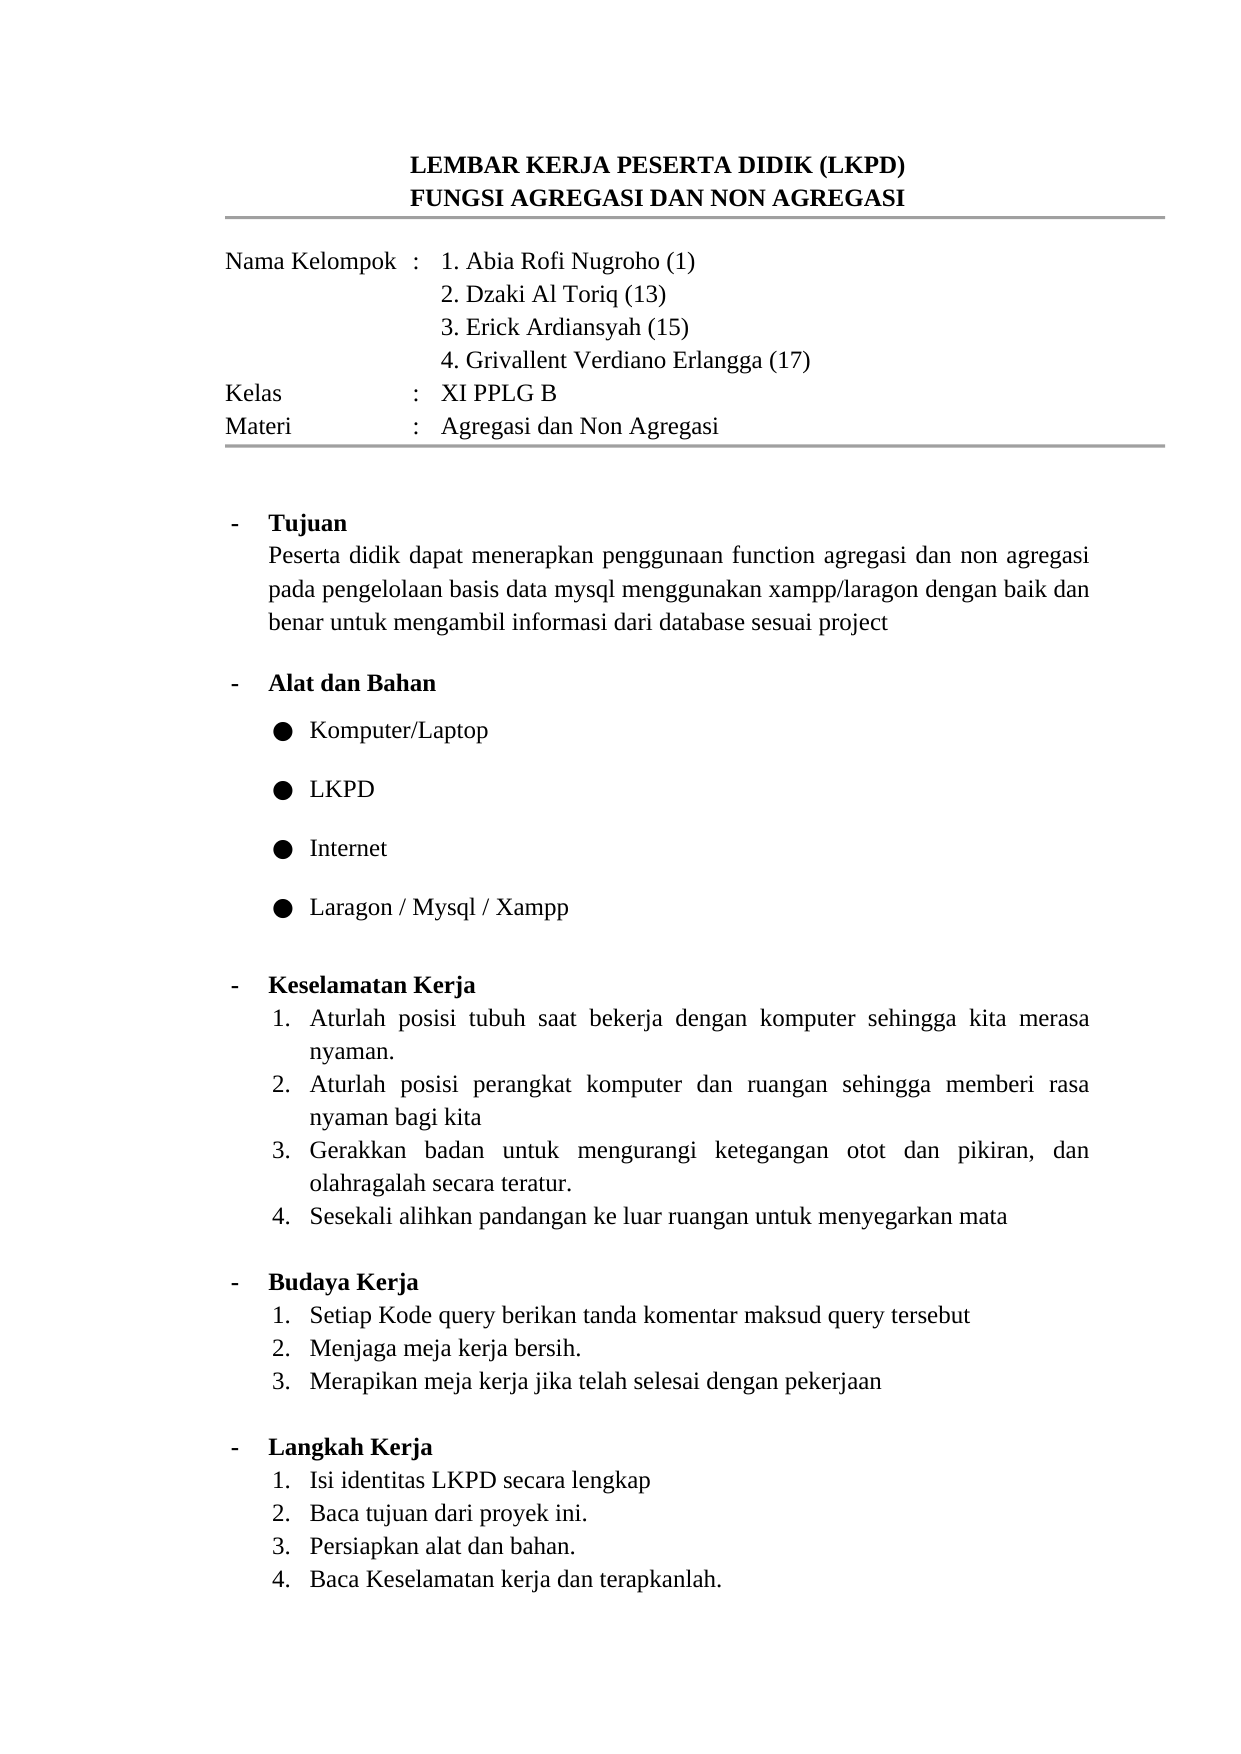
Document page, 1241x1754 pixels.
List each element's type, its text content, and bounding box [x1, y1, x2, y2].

list LKPD [272, 760, 1090, 812]
list Tujuan [231, 508, 1090, 536]
list Langkah Kerja [231, 1432, 1090, 1461]
text 2. Dzaki Al Toriq (13) [225, 279, 1090, 308]
text 4. Grivallent Verdiano Erlangga (17) [225, 345, 1090, 374]
list Menjaga meja kerja bersih. [272, 1333, 1090, 1362]
list Baca Keselamatan kerja dan terapkanlah. [272, 1564, 1090, 1593]
list Isi identitas LKPD secara lengkap [272, 1465, 1090, 1494]
list Budaya Kerja [231, 1267, 1090, 1296]
text Peserta didik dapat menerapkan penggunaan function agregasi dan non agregasi pada pengelolaan basis data mysql menggunakan xampp/laragon dengan baik dan benar untuk mengambil informasi dari database sesuai project [268, 541, 1090, 635]
list Persiapkan alat dan bahan. [272, 1531, 1090, 1560]
text LEMBAR KERJA PESERTA DIDIK (LKPD) [225, 150, 1090, 179]
list Laragon / Mysql / Xampp [272, 878, 1090, 929]
list Aturlah posisi tubuh saat bekerja dengan komputer sehingga kita merasa nyaman. [272, 1003, 1090, 1065]
list Internet [272, 819, 1090, 870]
list Sesekali alihkan pandangan ke luar ruangan untuk menyegarkan mata [272, 1201, 1090, 1230]
text FUNGSI AGREGASI DAN NON AGREGASI [225, 183, 1090, 212]
list Gerakkan badan untuk mengurangi ketegangan otot dan pikiran, dan olahragalah secara teratur. [272, 1135, 1090, 1197]
list Aturlah posisi perangkat komputer dan ruangan sehingga memberi rasa nyaman bagi kita [272, 1069, 1090, 1131]
list Merapikan meja kerja jika telah selesai dengan pekerjaan [272, 1366, 1090, 1395]
list Alat dan Bahan [231, 668, 1090, 697]
text Materi : Agregasi dan Non Agregasi [225, 411, 1090, 440]
text Nama Kelompok : 1. Abia Rofi Nugroho (1) [225, 246, 1090, 275]
list Baca tujuan dari proyek ini. [272, 1498, 1090, 1527]
text Kelas : XI PPLG B [225, 378, 1090, 407]
text 3. Erick Ardiansyah (15) [225, 312, 1090, 341]
list Setiap Kode query berikan tanda komentar maksud query tersebut [272, 1300, 1090, 1329]
list Komputer/Laptop [272, 701, 1090, 753]
list Keselamatan Kerja [231, 970, 1090, 999]
